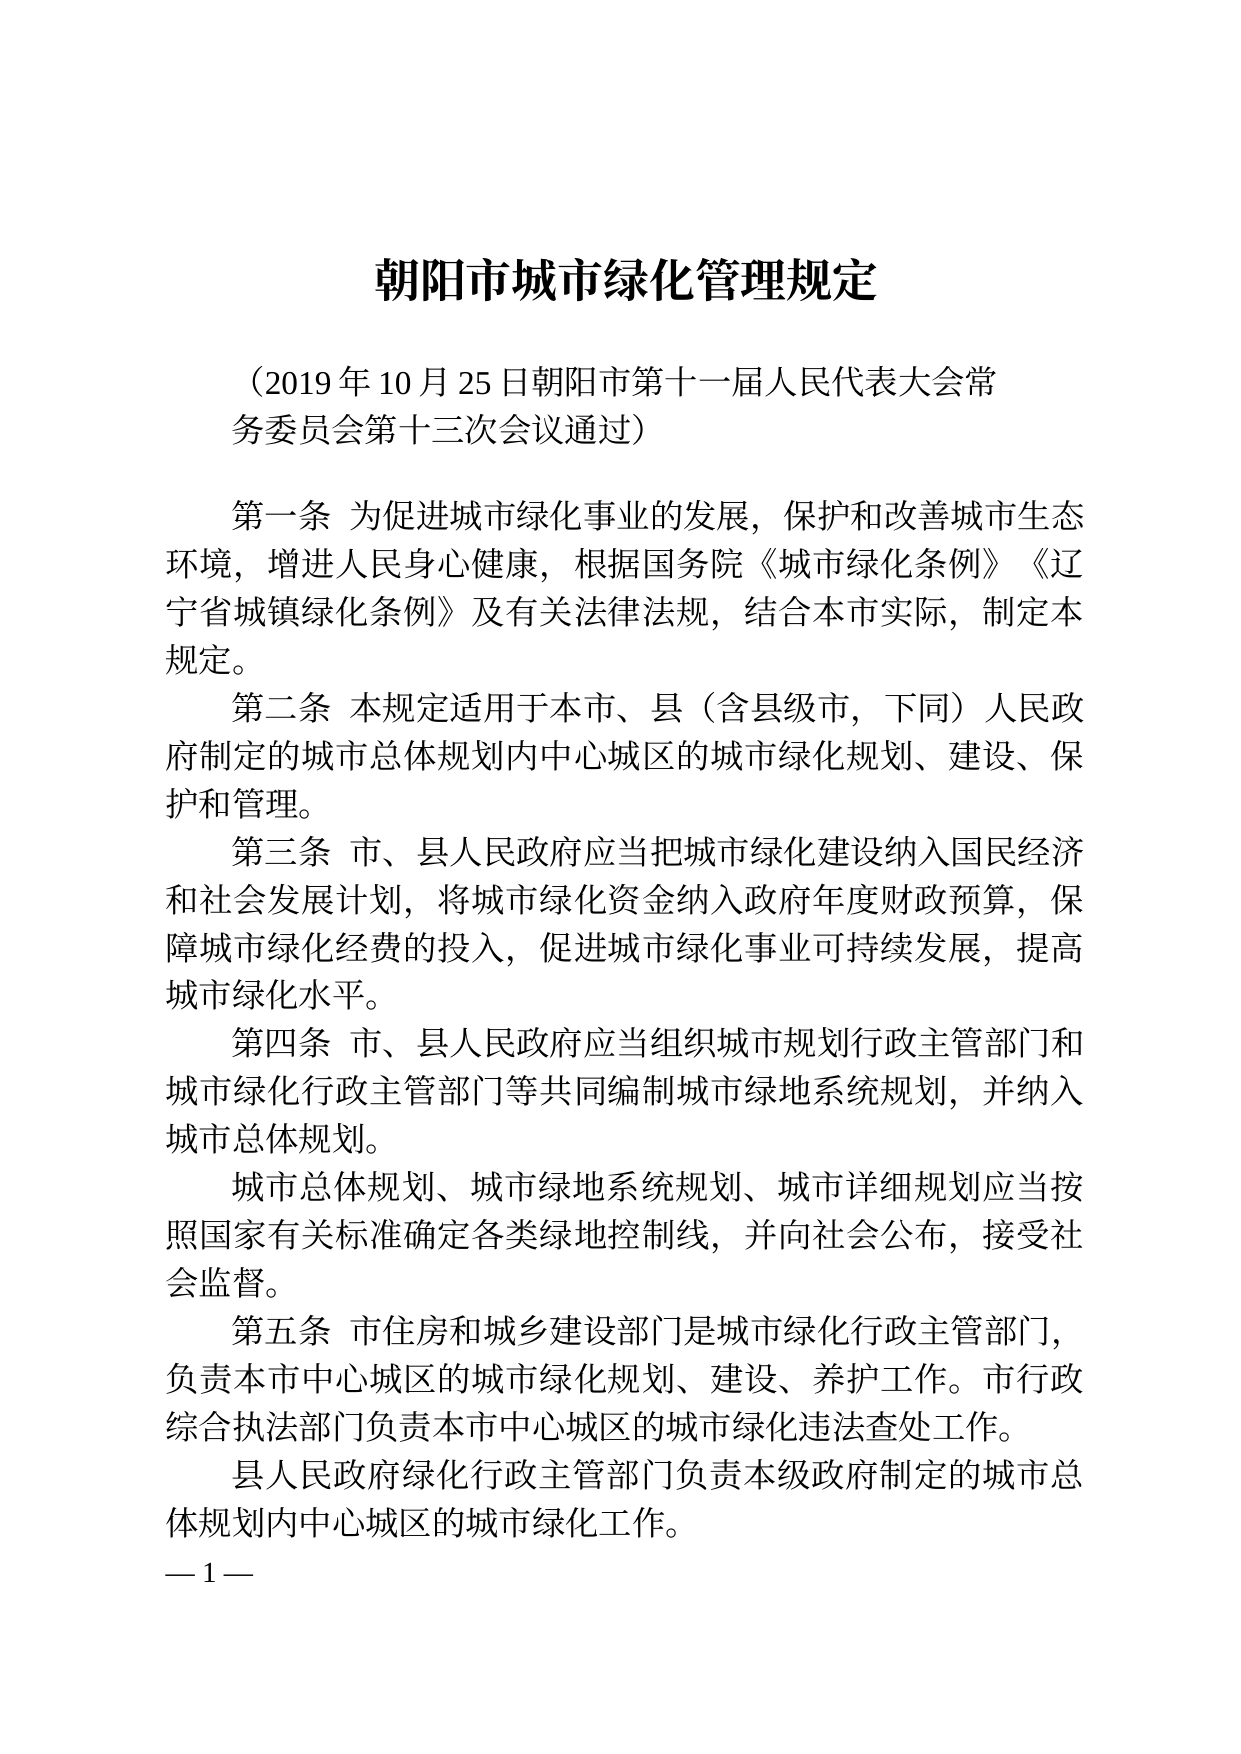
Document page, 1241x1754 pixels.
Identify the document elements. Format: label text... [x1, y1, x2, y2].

text 朝阳市城市绿化管理规定 [165, 245, 1087, 311]
text 县人民政府绿化行政主管部门负责本级政府制定的城市总体规划内中心城区的城市绿化工作。 [165, 1449, 1087, 1544]
text 第三条 市、县人民政府应当把城市绿化建设纳入国民经济和社会发展计划，将城市绿化资金纳入政府年度财政预算，保障城市绿化经费的投入，促进城市绿化事业可持续发展，提高城市绿化水平。 [165, 826, 1087, 1017]
text 城市总体规划、城市绿地系统规划、城市详细规划应当按照国家有关标准确定各类绿地控制线，并向社会公布，接受社会监督。 [165, 1161, 1087, 1305]
text 第四条 市、县人民政府应当组织城市规划行政主管部门和城市绿化行政主管部门等共同编制城市绿地系统规划，并纳入城市总体规划。 [165, 1017, 1087, 1161]
text 第一条 为促进城市绿化事业的发展，保护和改善城市生态环境，增进人民身心健康，根据国务院《城市绿化条例》《辽宁省城镇绿化条例》及有关法律法规，结合本市实际，制定本规定。 [165, 490, 1087, 682]
text 第二条 本规定适用于本市、县（含县级市，下同）人民政府制定的城市总体规划内中心城区的城市绿化规划、建设、保护和管理。 [165, 682, 1087, 826]
text 第五条 市住房和城乡建设部门是城市绿化行政主管部门，负责本市中心城区的城市绿化规划、建设、养护工作。市行政综合执法部门负责本市中心城区的城市绿化违法查处工作。 [165, 1305, 1087, 1449]
text （2019年10月25日朝阳市第十一届人民代表大会常务委员会第十三次会议通过） [231, 356, 1021, 452]
